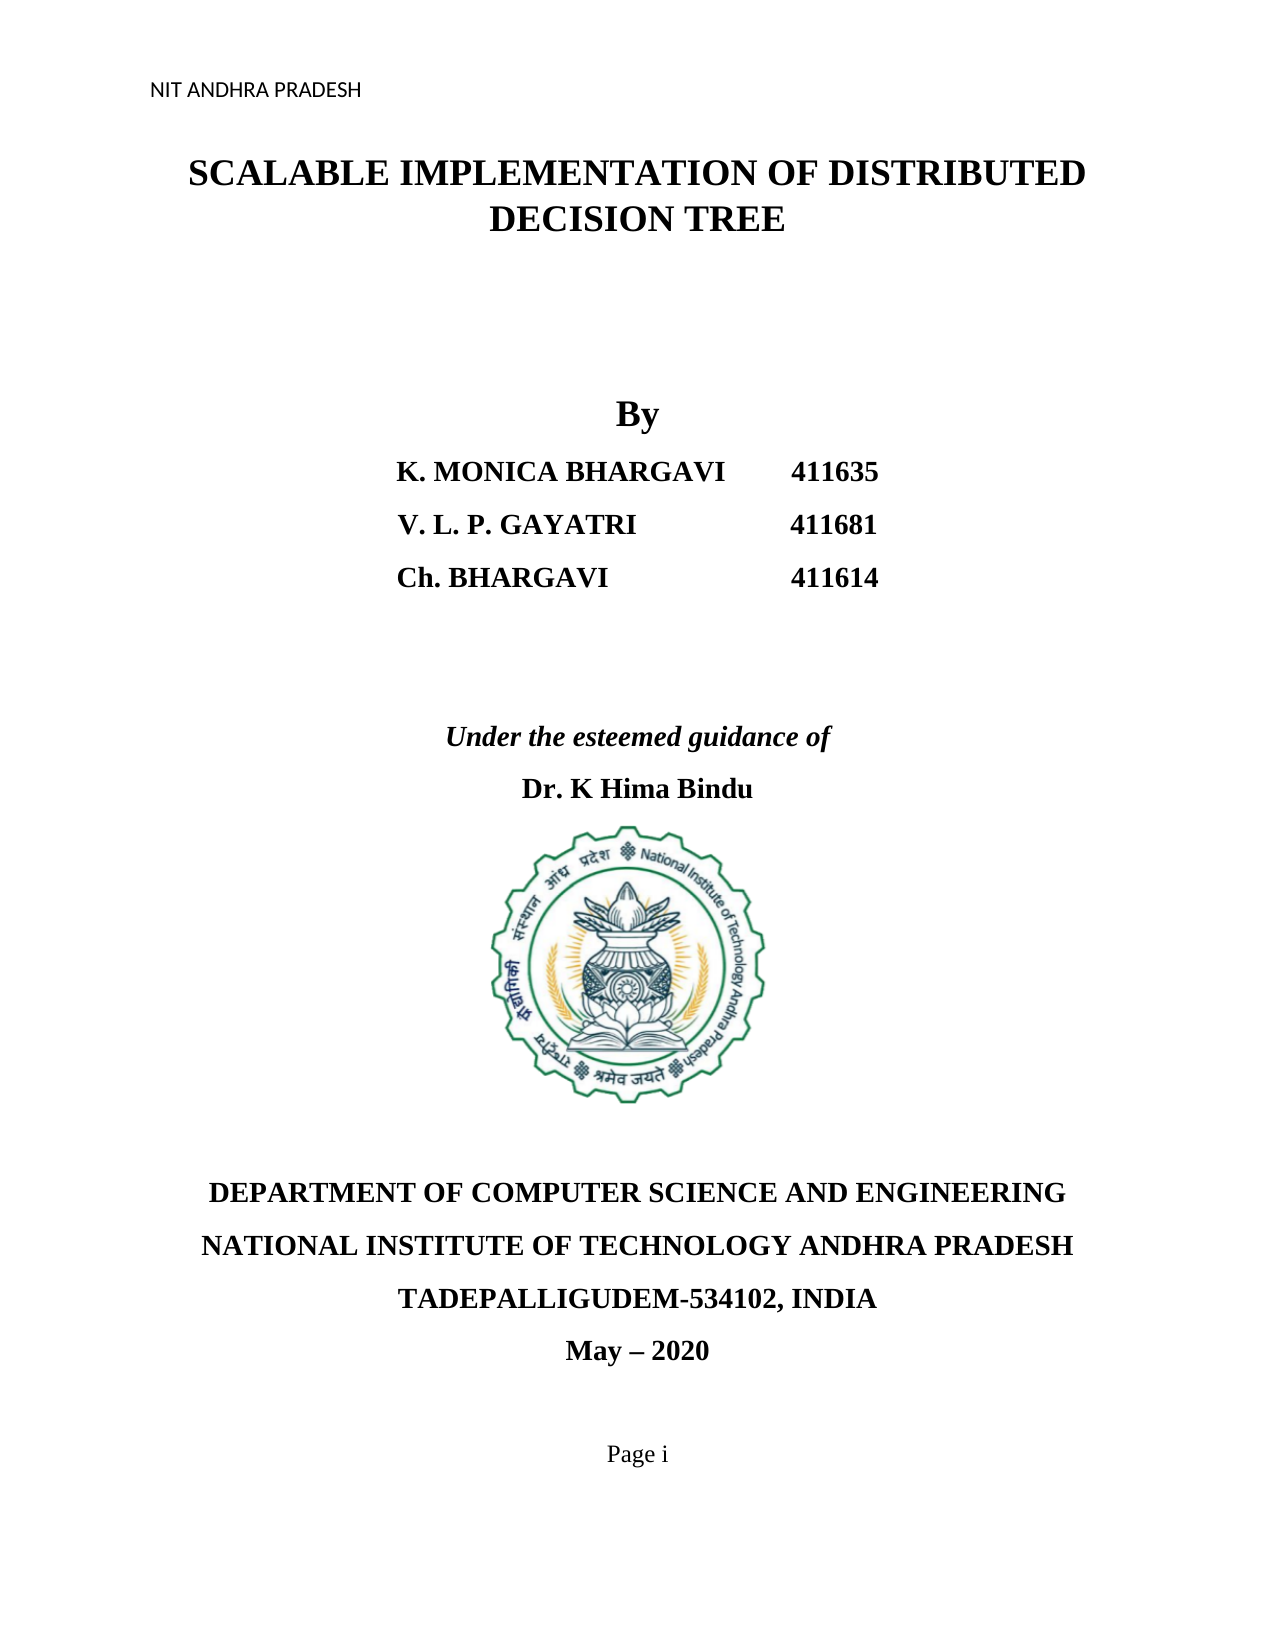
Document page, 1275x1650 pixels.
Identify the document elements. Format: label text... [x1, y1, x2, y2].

text K. MONICA BHARGAVI 411635 [150, 454, 1125, 488]
text NATIONAL INSTITUTE OF TECHNOLOGY ANDHRA PRADESH [150, 1228, 1125, 1261]
text Under the esteemed guidance of [150, 719, 1125, 752]
text V. L. P. GAYATRI 411681 [150, 507, 1125, 541]
picture [415, 824, 860, 1104]
text TADEPALLIGUDEM-534102, INDIA [150, 1281, 1125, 1314]
text DEPARTMENT OF COMPUTER SCIENCE AND ENGINEERING [150, 1175, 1125, 1209]
text Ch. BHARGAVI 411614 [150, 560, 1125, 594]
text Page i [150, 1439, 1125, 1468]
text SCALABLE IMPLEMENTATION OF DISTRIBUTED DECISION TREE [150, 150, 1125, 240]
text May – 2020 [150, 1333, 1125, 1367]
text By [150, 391, 1125, 434]
text Dr. K Hima Bindu [150, 771, 1125, 805]
